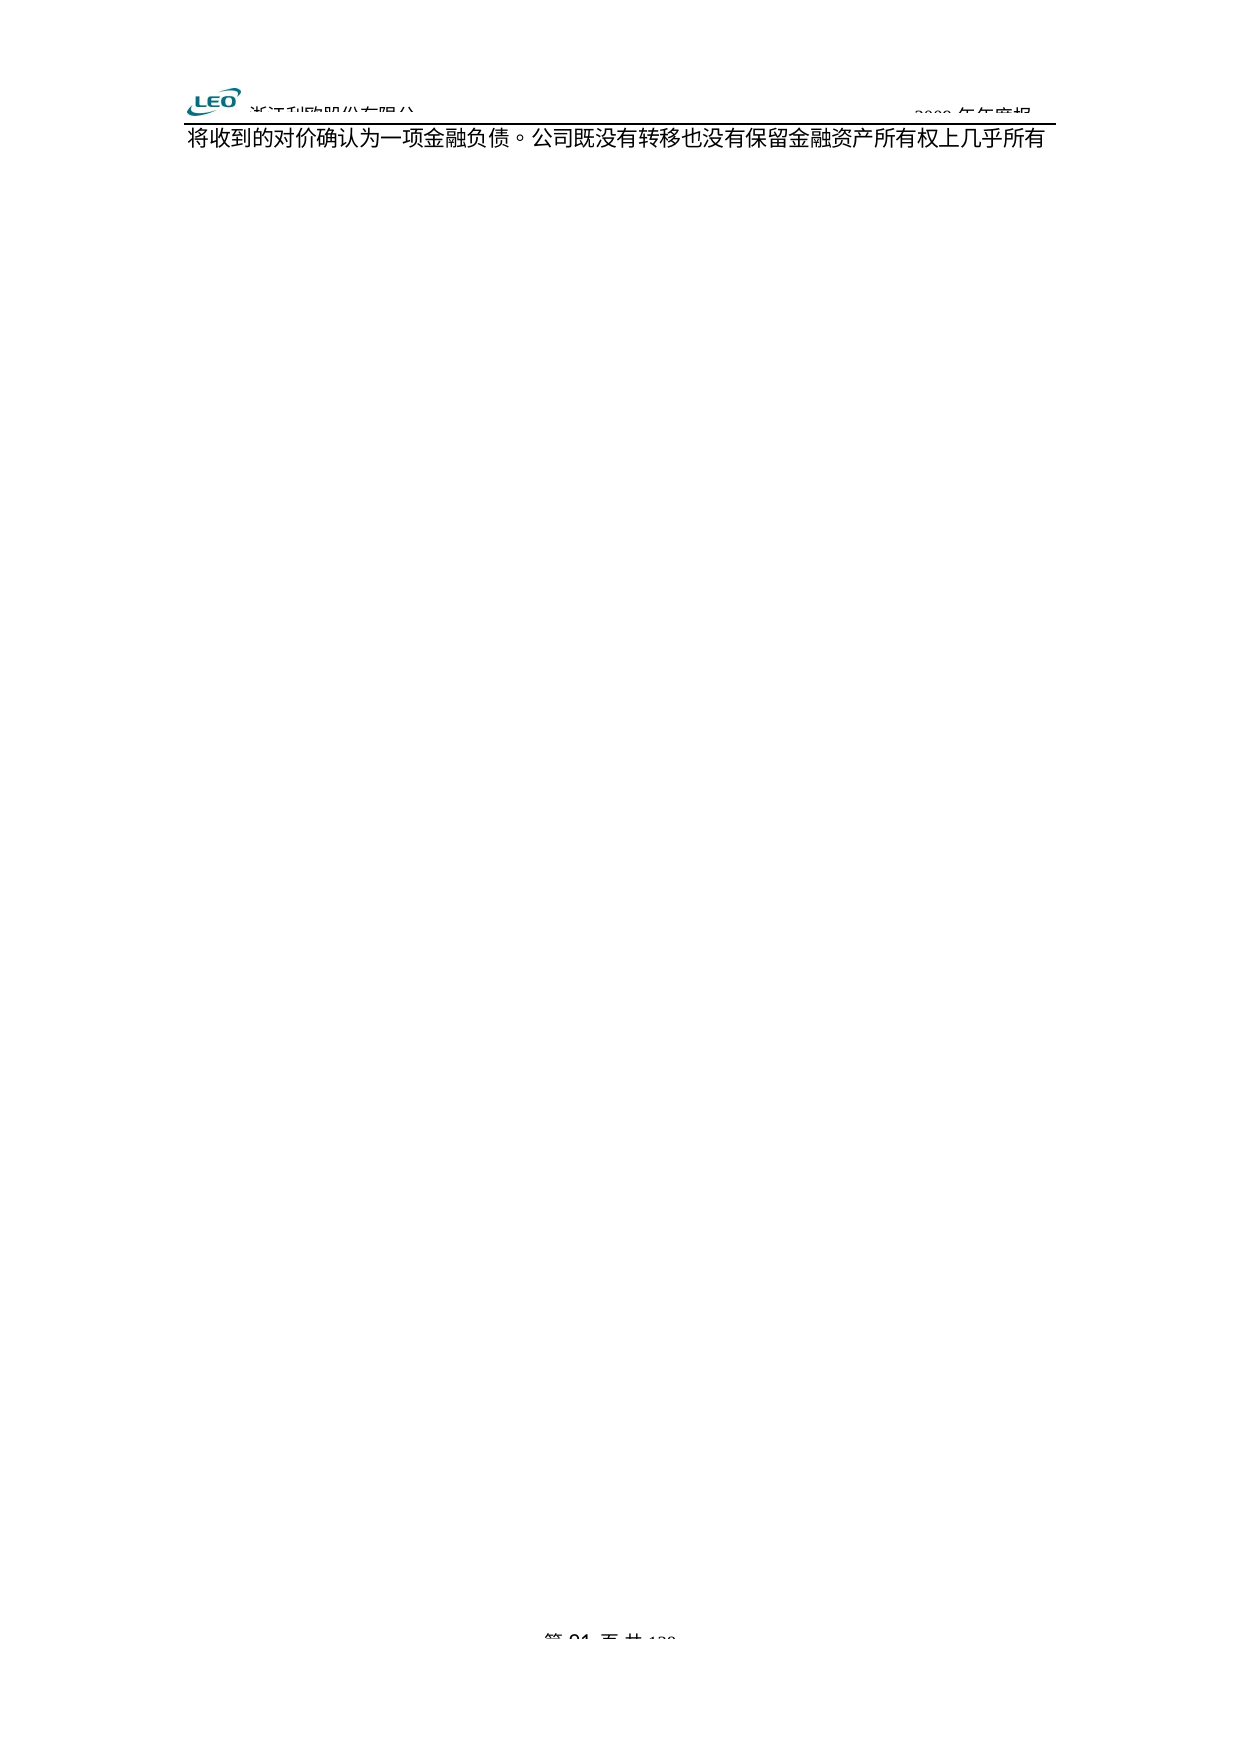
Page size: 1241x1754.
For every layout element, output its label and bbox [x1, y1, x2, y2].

text [187, 123, 1054, 153]
picture [187, 88, 241, 116]
